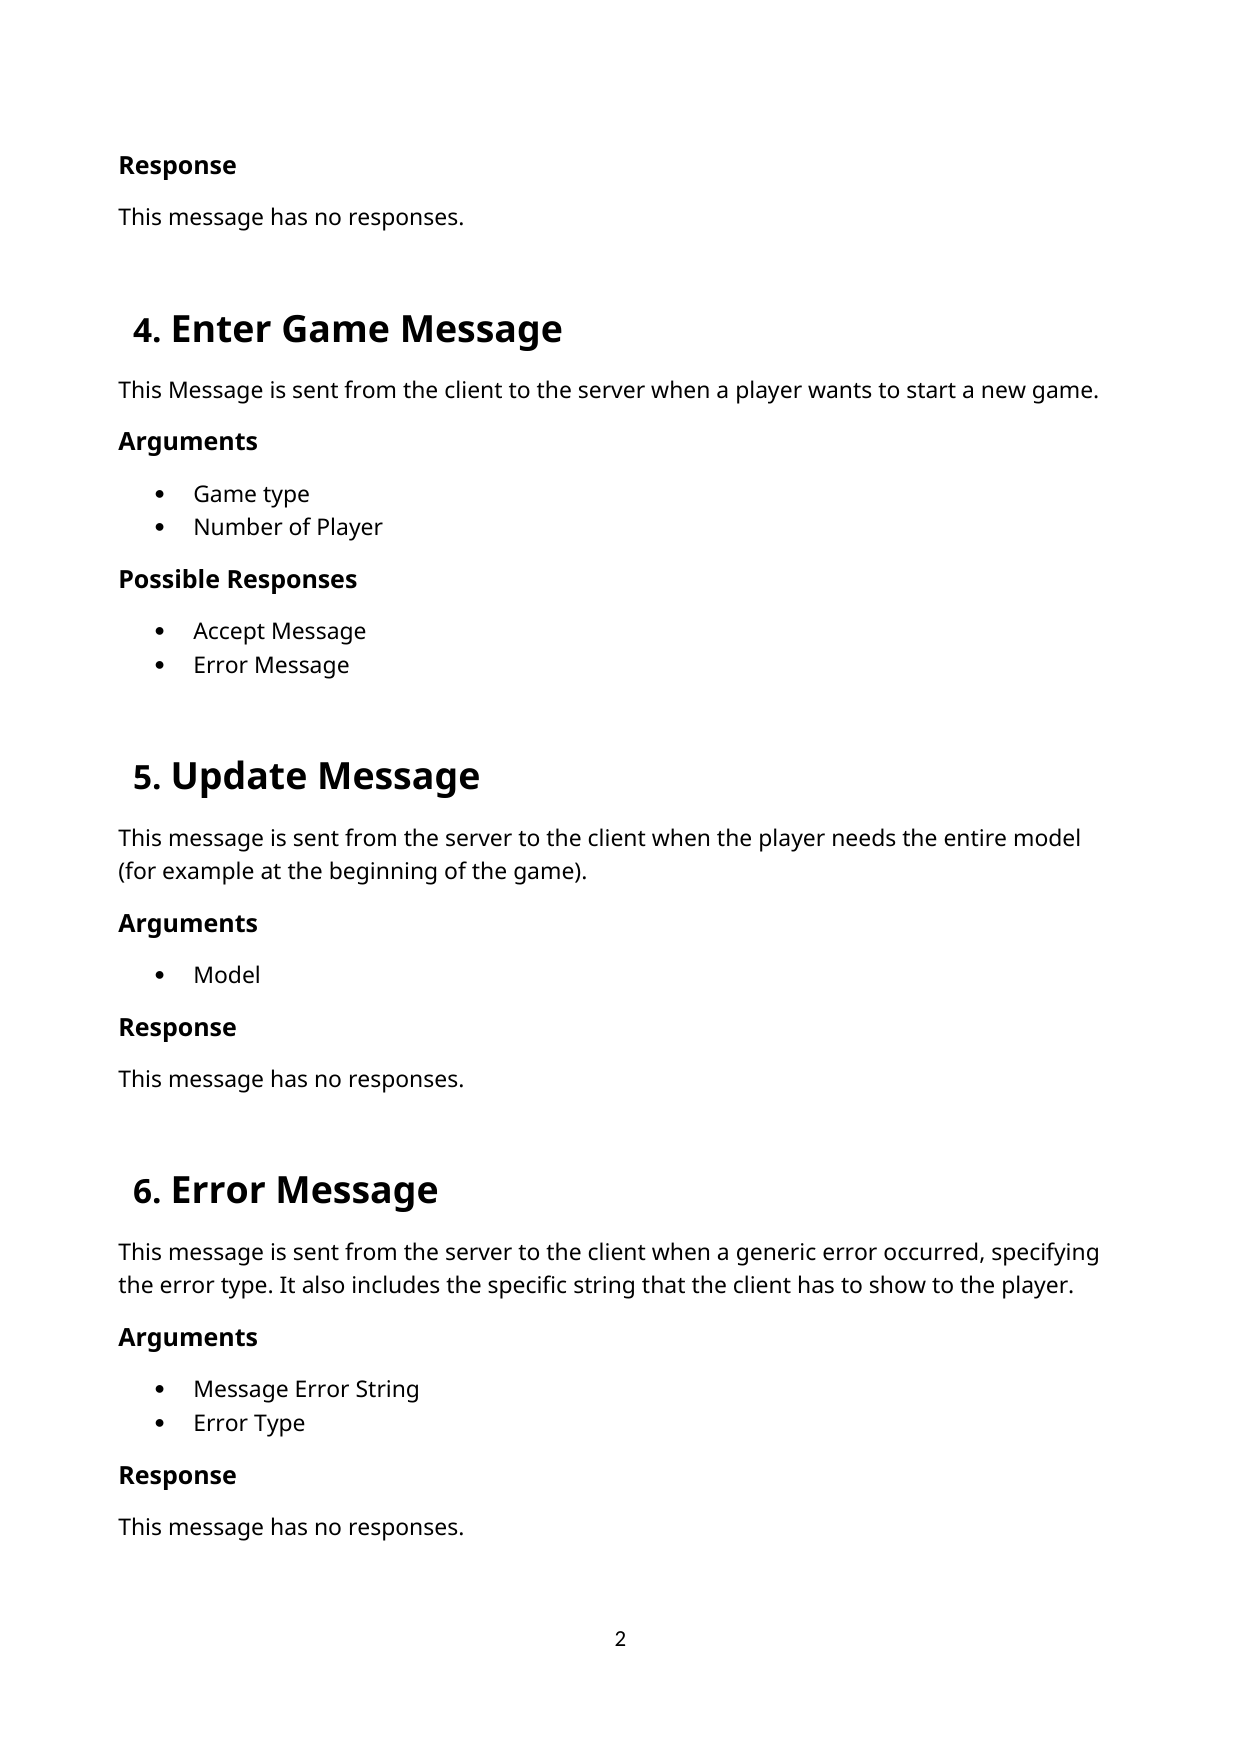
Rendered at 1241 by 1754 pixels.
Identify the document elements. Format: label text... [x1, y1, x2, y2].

list Number of Player [156, 511, 1122, 542]
text Arguments [118, 906, 1122, 940]
text This Message is sent from the client to the server when a player wants to start a new game. [118, 374, 1122, 405]
list Accept Message [156, 615, 1122, 646]
list Error Message [133, 1164, 1122, 1215]
text This message has no responses. [118, 1511, 1122, 1542]
text Response [118, 148, 1122, 182]
list Model [156, 959, 1122, 990]
text Arguments [118, 1320, 1122, 1354]
text This message is sent from the server to the client when the player needs the entire model (for example at the beginning of the game). [118, 821, 1122, 886]
text This message has no responses. [118, 201, 1122, 232]
list Enter Game Message [133, 302, 1122, 353]
list Message Error String [156, 1373, 1122, 1404]
text This message is sent from the server to the client when a generic error occurred, specifying the error type. It also includes the specific string that the client has to show to the player. [118, 1236, 1122, 1301]
text Response [118, 1009, 1122, 1043]
text Possible Responses [118, 562, 1122, 596]
text Response [118, 1457, 1122, 1491]
list Error Message [156, 649, 1122, 680]
text This message has no responses. [118, 1063, 1122, 1094]
list Game type [156, 477, 1122, 509]
text Arguments [118, 424, 1122, 458]
list Error Type [156, 1407, 1122, 1438]
list Update Message [133, 750, 1122, 801]
